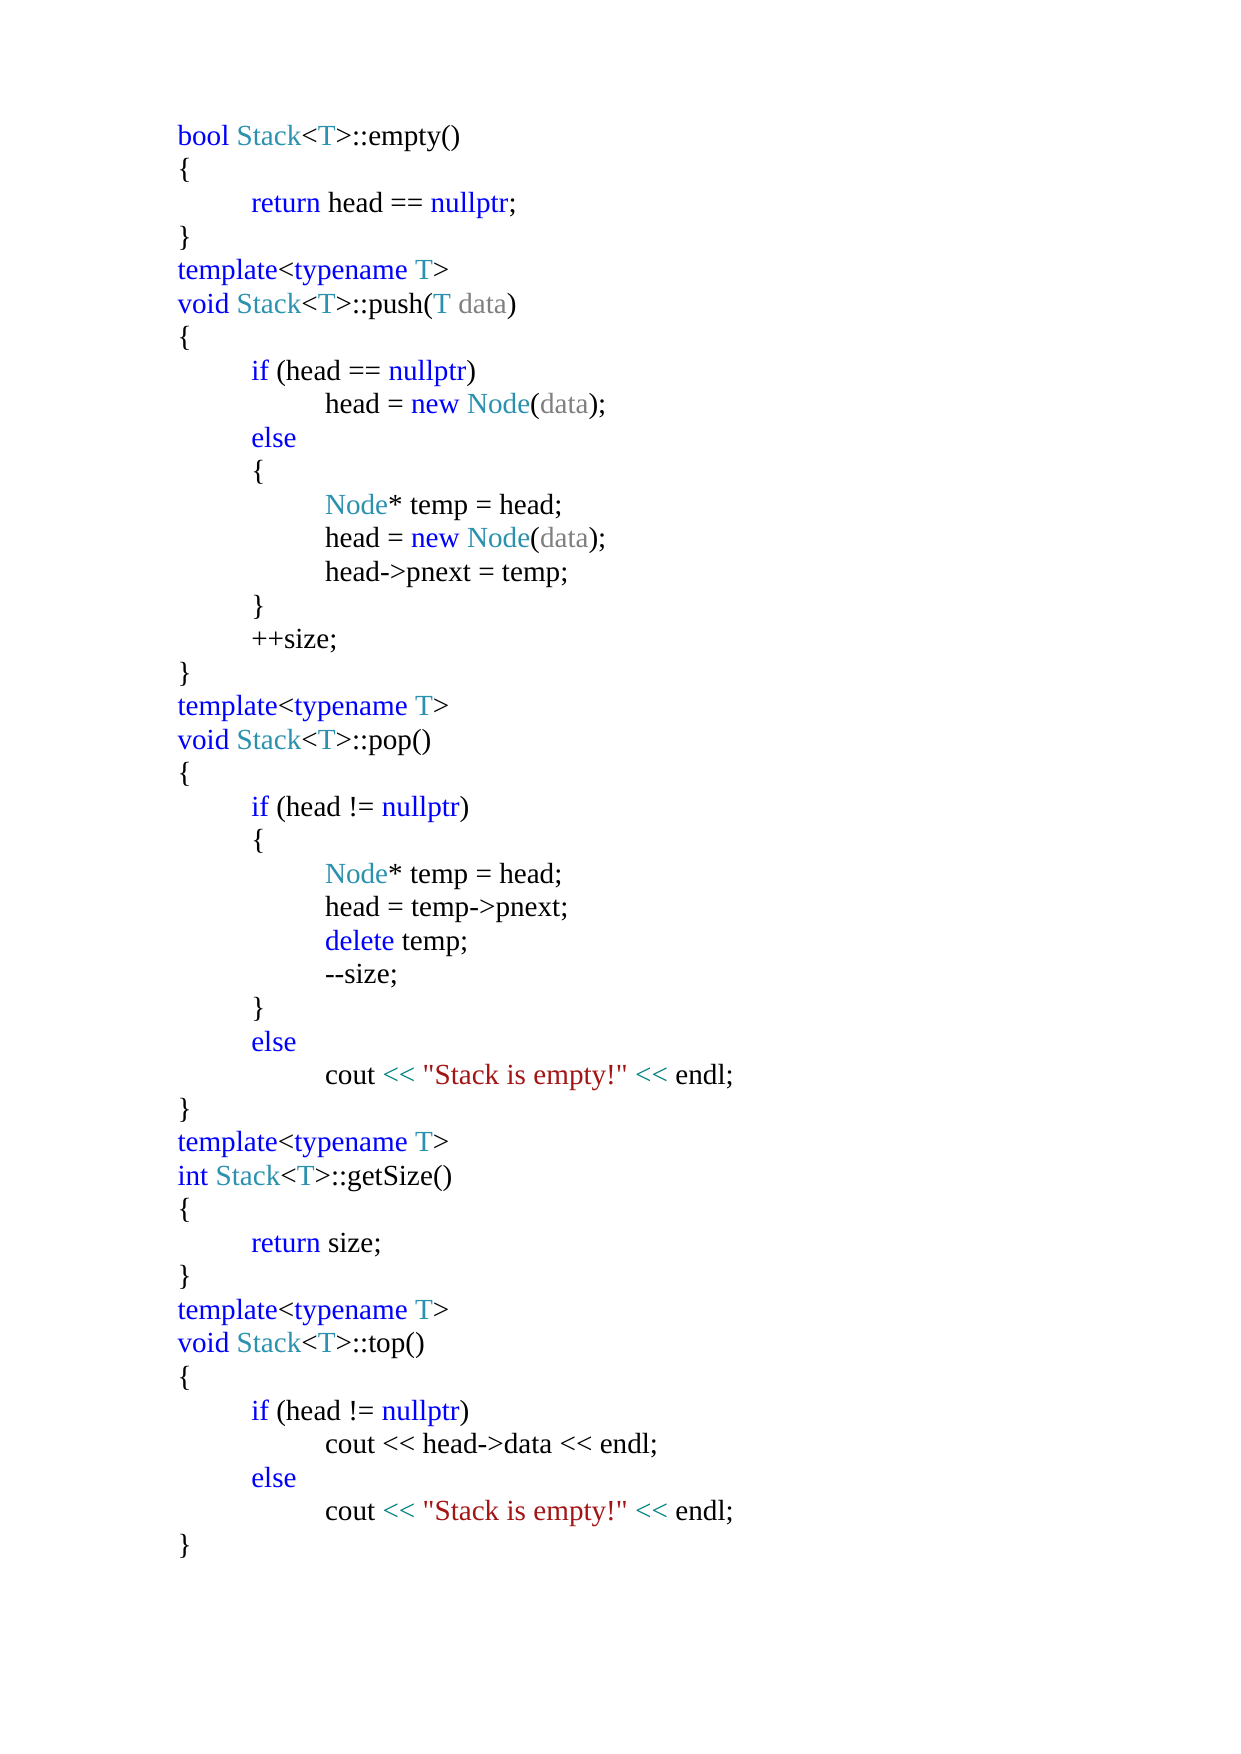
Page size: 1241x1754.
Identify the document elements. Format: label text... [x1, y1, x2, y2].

text cout << "Stack is empty!" << endl; [177, 1493, 1152, 1527]
text } [177, 588, 1152, 621]
text if (head == nullptr) [177, 353, 1152, 386]
text } [177, 1091, 1152, 1124]
text template<typename T> [177, 1292, 1152, 1326]
text Node* temp = head; [177, 856, 1152, 889]
text } [177, 655, 1152, 688]
text bool Stack<T>::empty() [177, 118, 1152, 152]
text head = new Node(data); [177, 386, 1152, 420]
text if (head != nullptr) [177, 1393, 1152, 1426]
text cout << head->data << endl; [177, 1426, 1152, 1460]
text { [177, 319, 1152, 353]
text { [177, 1359, 1152, 1393]
text { [177, 822, 1152, 856]
text { [177, 755, 1152, 789]
text delete temp; [177, 923, 1152, 957]
text } [177, 219, 1152, 252]
text return head == nullptr; [177, 185, 1152, 219]
text ++size; [177, 621, 1152, 655]
text head->pnext = temp; [177, 554, 1152, 588]
text { [177, 1191, 1152, 1225]
text return size; [177, 1225, 1152, 1258]
text else [177, 1024, 1152, 1057]
text int Stack<T>::getSize() [177, 1158, 1152, 1191]
text void Stack<T>::pop() [177, 722, 1152, 755]
text else [177, 1460, 1152, 1493]
text void Stack<T>::push(T data) [177, 286, 1152, 319]
text template<typename T> [177, 252, 1152, 286]
text template<typename T> [177, 688, 1152, 722]
text Node* temp = head; [177, 487, 1152, 521]
text } [177, 1527, 1152, 1560]
text head = new Node(data); [177, 521, 1152, 554]
text { [177, 152, 1152, 185]
text void Stack<T>::top() [177, 1326, 1152, 1359]
text head = temp->pnext; [177, 889, 1152, 923]
text } [177, 990, 1152, 1024]
text { [177, 453, 1152, 487]
text else [177, 420, 1152, 453]
text --size; [177, 957, 1152, 990]
text template<typename T> [177, 1124, 1152, 1158]
text cout << "Stack is empty!" << endl; [177, 1057, 1152, 1091]
text } [177, 1258, 1152, 1292]
text if (head != nullptr) [177, 789, 1152, 822]
